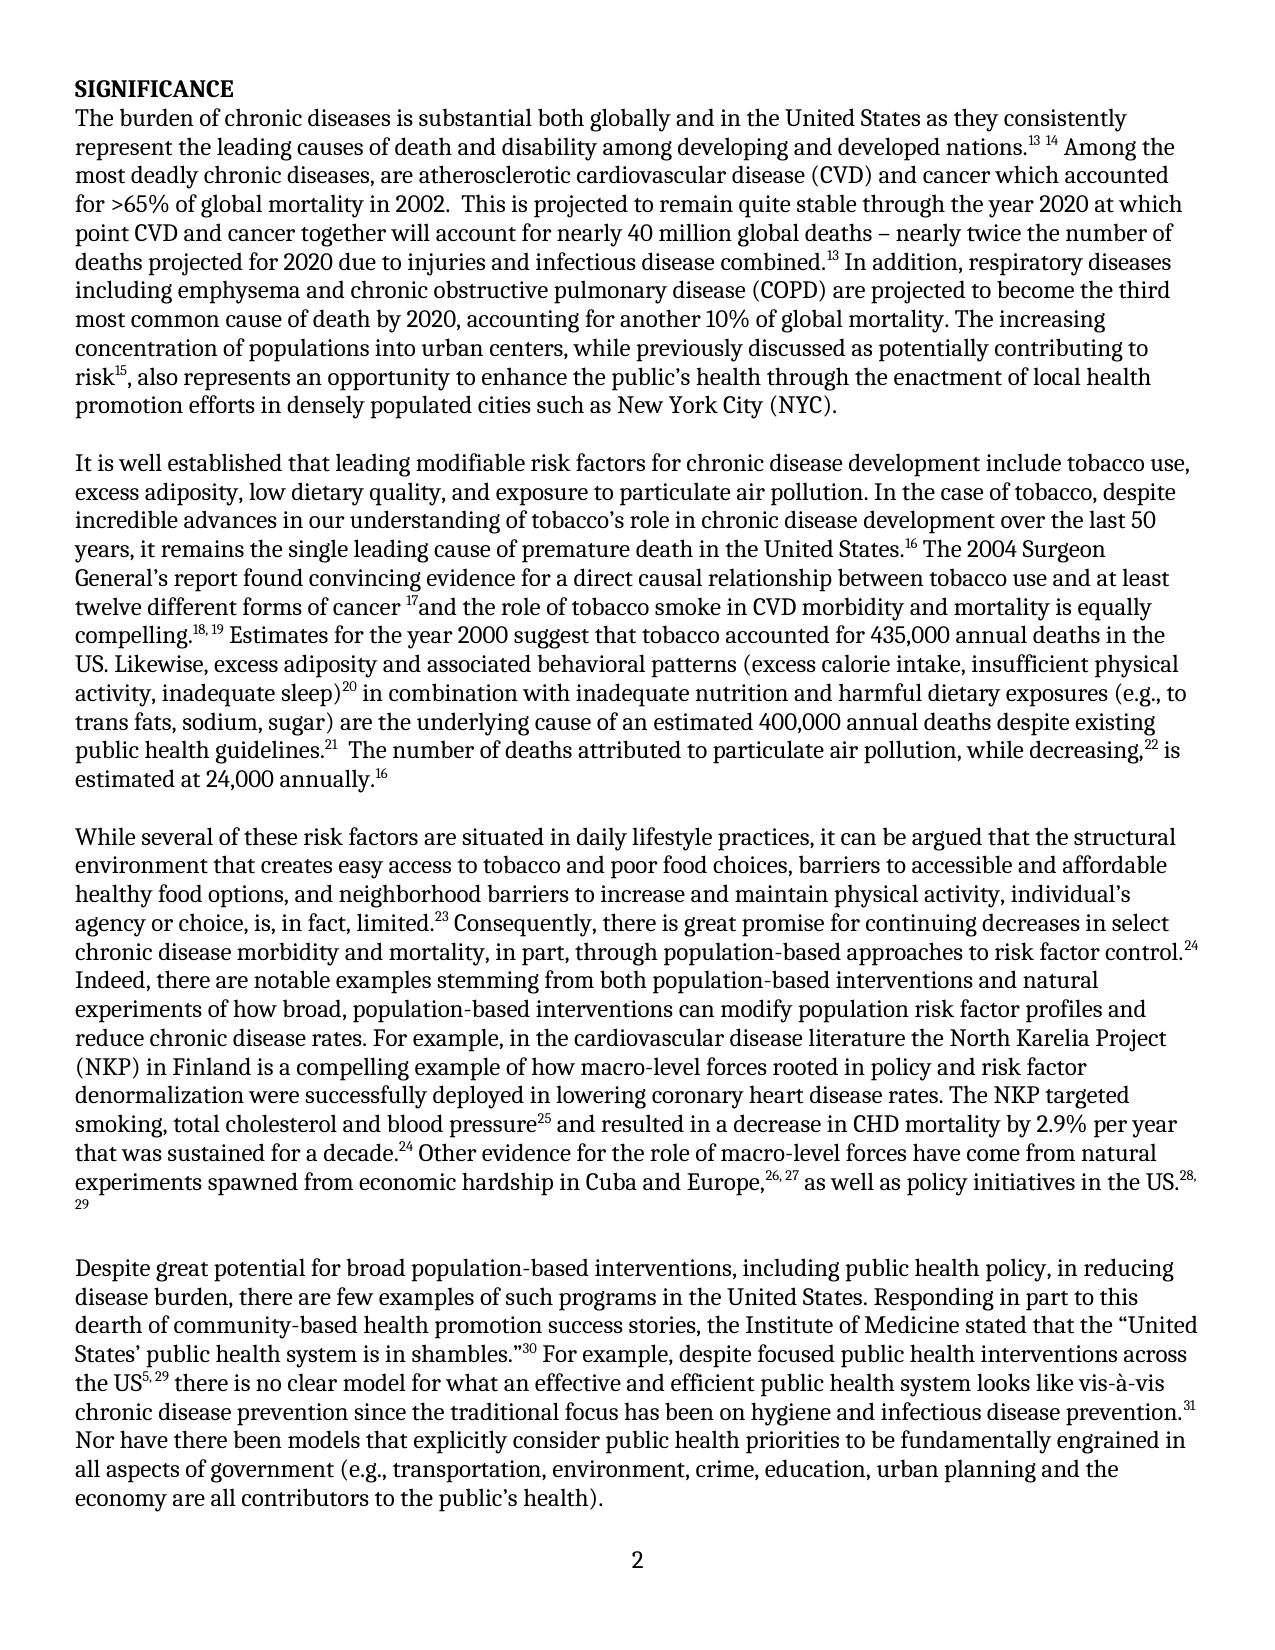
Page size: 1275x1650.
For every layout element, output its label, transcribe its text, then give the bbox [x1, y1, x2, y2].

text While several of these risk factors are situated in daily lifestyle practices, it can be argued that the structural environment that creates easy access to tobacco and poor food choices, barriers to accessible and affordable healthy food options, and neighborhood barriers to increase and maintain physical activity, individual’s agency or choice, is, in fact, limited.23 Consequently, there is great promise for continuing decreases in select chronic disease morbidity and mortality, in part, through population-based approaches to risk factor control.24 Indeed, there are notable examples stemming from both population-based interventions and natural experiments of how broad, population-based interventions can modify population risk factor profiles and reduce chronic disease rates. For example, in the cardiovascular disease literature the North Karelia Project (NKP) in Finland is a compelling example of how macro-level forces rooted in policy and risk factor denormalization were successfully deployed in lowering coronary heart disease rates. The NKP targeted smoking, total cholesterol and blood pressure25 and resulted in a decrease in CHD mortality by 2.9% per year that was sustained for a decade.24 Other evidence for the role of macro-level forces have come from natural experiments spawned from economic hardship in Cuba and Europe,26, 27 as well as policy initiatives in the US.28, 29 [75, 822, 1200, 1225]
text Despite great potential for broad population-based interventions, including public health policy, in reducing disease burden, there are few examples of such programs in the United States. Responding in part to this dearth of community-based health promotion success stories, the Institute of Medicine stated that the “United States’ public health system is in shambles.”30 For example, despite focused public health interventions across the US5, 29 there is no clear model for what an effective and efficient public health system looks like vis-à-vis chronic disease prevention since the traditional focus has been on hygiene and infectious disease prevention.31 Nor have there been models that explicitly consider public health priorities to be fundamentally engrained in all aspects of government (e.g., transportation, environment, crime, education, urban planning and the economy are all contributors to the public’s health). [75, 1254, 1200, 1512]
text SIGNIFICANCE [75, 75, 1200, 104]
text It is well established that leading modifiable risk factors for chronic disease development include tobacco use, excess adiposity, low dietary quality, and exposure to particulate air pollution. In the case of tobacco, despite incredible advances in our understanding of tobacco’s role in chronic disease development over the last 50 years, it remains the single leading cause of premature death in the United States.16 The 2004 Surgeon General’s report found convincing evidence for a direct causal relationship between tobacco use and at least twelve different forms of cancer 17and the role of tobacco smoke in CVD morbidity and mortality is equally compelling.18, 19 Estimates for the year 2000 suggest that tobacco accounted for 435,000 annual deaths in the US. Likewise, excess adiposity and associated behavioral patterns (excess calorie intake, insufficient physical activity, inadequate sleep)20 in combination with inadequate nutrition and harmful dietary exposures (e.g., to trans fats, sodium, sugar) are the underlying cause of an estimated 400,000 annual deaths despite existing public health guidelines.21 The number of deaths attributed to particulate air pollution, while decreasing,22 is estimated at 24,000 annually.16 [75, 449, 1200, 794]
text The burden of chronic diseases is substantial both globally and in the United States as they consistently represent the leading causes of death and disability among developing and developed nations.13 14 Among the most deadly chronic diseases, are atherosclerotic cardiovascular disease (CVD) and cancer which accounted for >65% of global mortality in 2002. This is projected to remain quite stable through the year 2020 at which point CVD and cancer together will account for nearly 40 million global deaths – nearly twice the number of deaths projected for 2020 due to injuries and infectious disease combined.13 In addition, respiratory diseases including emphysema and chronic obstructive pulmonary disease (COPD) are projected to become the third most common cause of death by 2020, accounting for another 10% of global mortality. The increasing concentration of populations into urban centers, while previously discussed as potentially contributing to risk15, also represents an opportunity to enhance the public’s health through the enactment of local health promotion efforts in densely populated cities such as New York City (NYC). [75, 104, 1200, 420]
